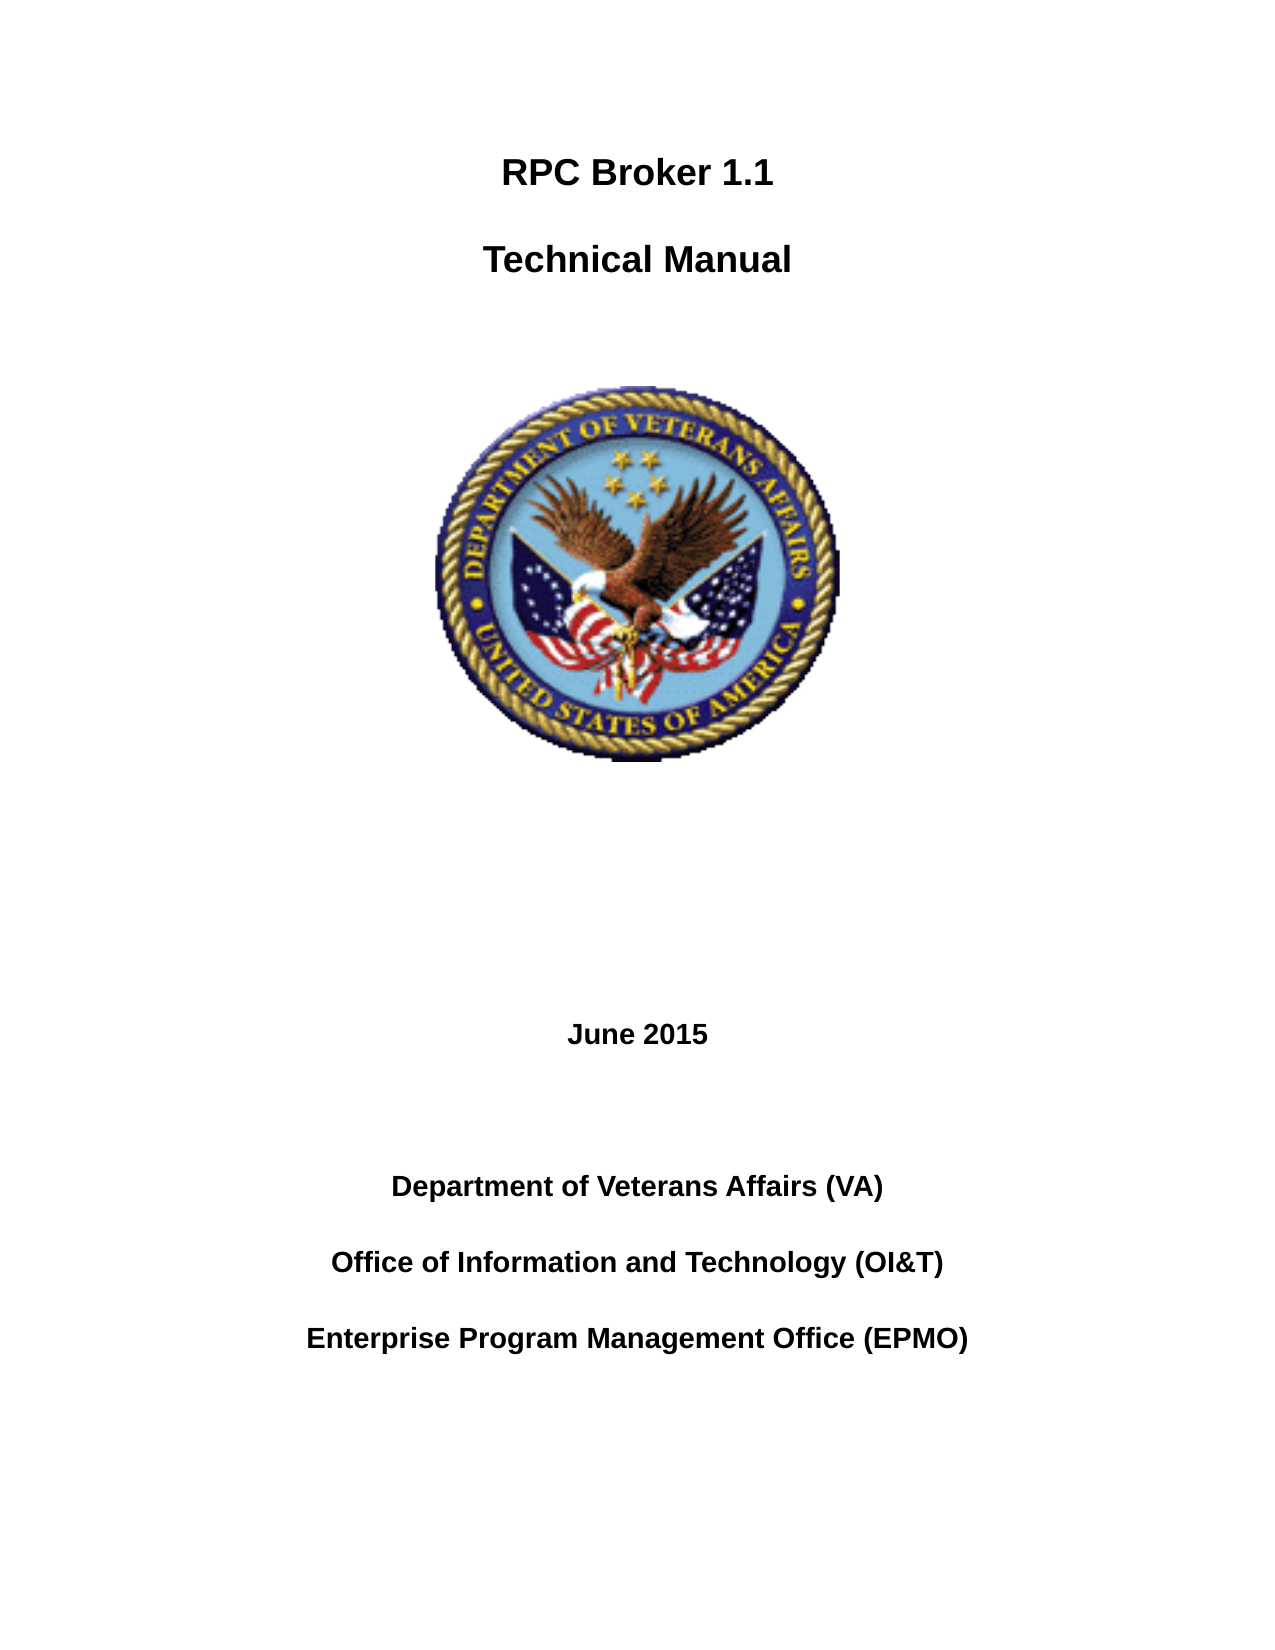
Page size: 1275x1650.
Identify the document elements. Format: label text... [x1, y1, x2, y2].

title Department of Veterans Affairs (VA) [150, 1169, 1125, 1203]
picture [435, 386, 840, 762]
title Office of Information and Technology (OI&T) [150, 1245, 1125, 1279]
title June 2015 [150, 1017, 1125, 1051]
title RPC Broker 1.1 [150, 150, 1125, 193]
title Enterprise Program Management Office (EPMO) [150, 1321, 1125, 1355]
title Technical Manual [150, 237, 1125, 280]
